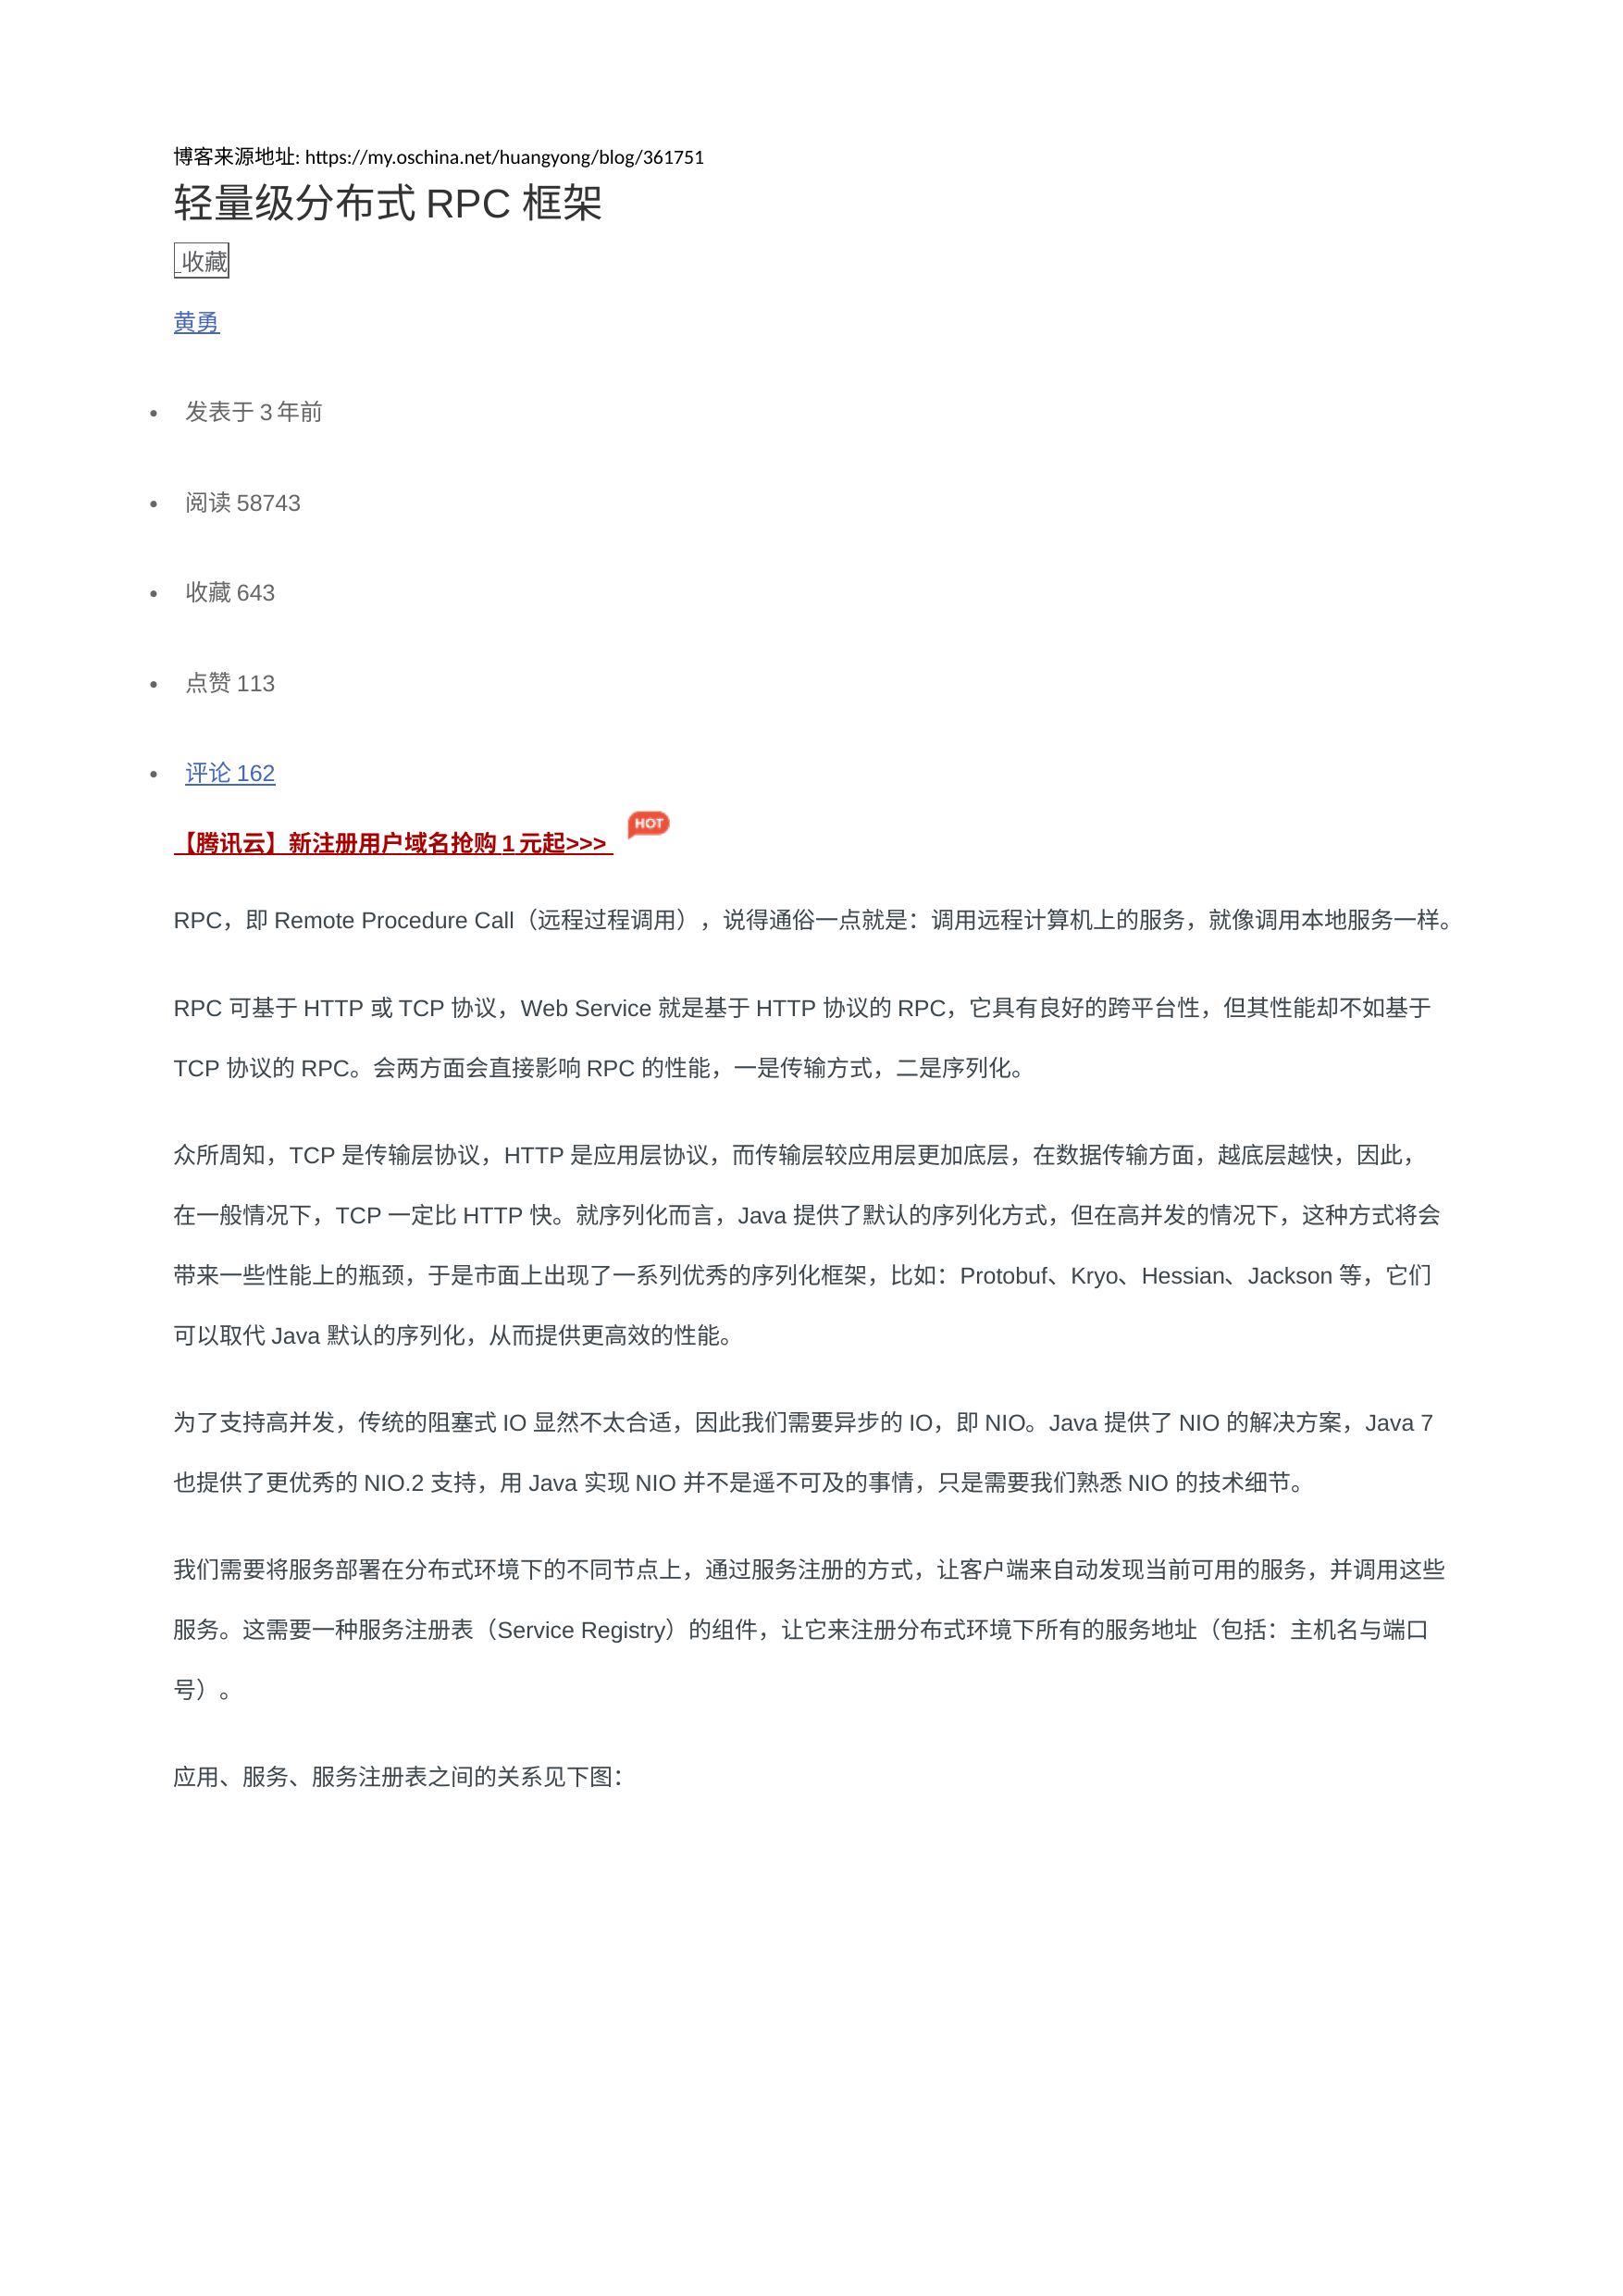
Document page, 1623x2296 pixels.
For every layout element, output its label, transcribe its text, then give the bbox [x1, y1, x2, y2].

text RPC 可基于 HTTP 或 TCP 协议，Web Service 就是基于 HTTP 协议的 RPC，它具有良好的跨平台性，但其性能却不如基于 TCP 协议的 RPC。会两方面会直接影响 RPC 的性能，一是传输方式，二是序列化。 [173, 976, 1449, 1097]
text 收藏 [173, 230, 1449, 291]
text RPC，即 Remote Procedure Call（远程过程调用），说得通俗一点就是：调用远程计算机上的服务，就像调用本地服务一样。 [173, 889, 1449, 949]
text 应用、服务、服务注册表之间的关系见下图： [173, 1745, 1449, 1806]
list 阅读 58743 [150, 471, 1438, 531]
list 点赞 113 [150, 652, 1438, 712]
text 我们需要将服务部署在分布式环境下的不同节点上，通过服务注册的方式，让客户端来自动发现当前可用的服务，并调用这些服务。这需要一种服务注册表（Service Registry）的组件，让它来注册分布式环境下所有的服务地址（包括：主机名与端口号）。 [173, 1538, 1449, 1719]
picture [626, 801, 673, 849]
text 轻量级分布式 RPC 框架 [173, 170, 1449, 230]
text 黄勇 [173, 291, 1449, 351]
text 为了支持高并发，传统的阻塞式 IO 显然不太合适，因此我们需要异步的 IO，即 NIO。Java 提供了 NIO 的解决方案，Java 7 也提供了更优秀的 NIO.2 支持，用 Java 实现 NIO 并不是遥不可及的事情，只是需要我们熟悉 NIO 的技术细节。 [173, 1391, 1449, 1511]
list 发表于 3年前 [150, 380, 1438, 441]
text 博客来源地址: https://my.oschina.net/huangyong/blog/361751 [173, 140, 1449, 170]
text 【腾讯云】新注册用户域名抢购1元起>>> [173, 801, 1449, 862]
list 收藏 643 [150, 561, 1438, 621]
text 众所周知，TCP 是传输层协议，HTTP 是应用层协议，而传输层较应用层更加底层，在数据传输方面，越底层越快，因此，在一般情况下，TCP 一定比 HTTP 快。就序列化而言，Java 提供了默认的序列化方式，但在高并发的情况下，这种方式将会带来一些性能上的瓶颈，于是市面上出现了一系列优秀的序列化框架，比如：Protobuf、Kryo、Hessian、Jackson 等，它们可以取代 Java 默认的序列化，从而提供更高效的性能。 [173, 1123, 1449, 1364]
list 评论 162 [150, 741, 1438, 801]
